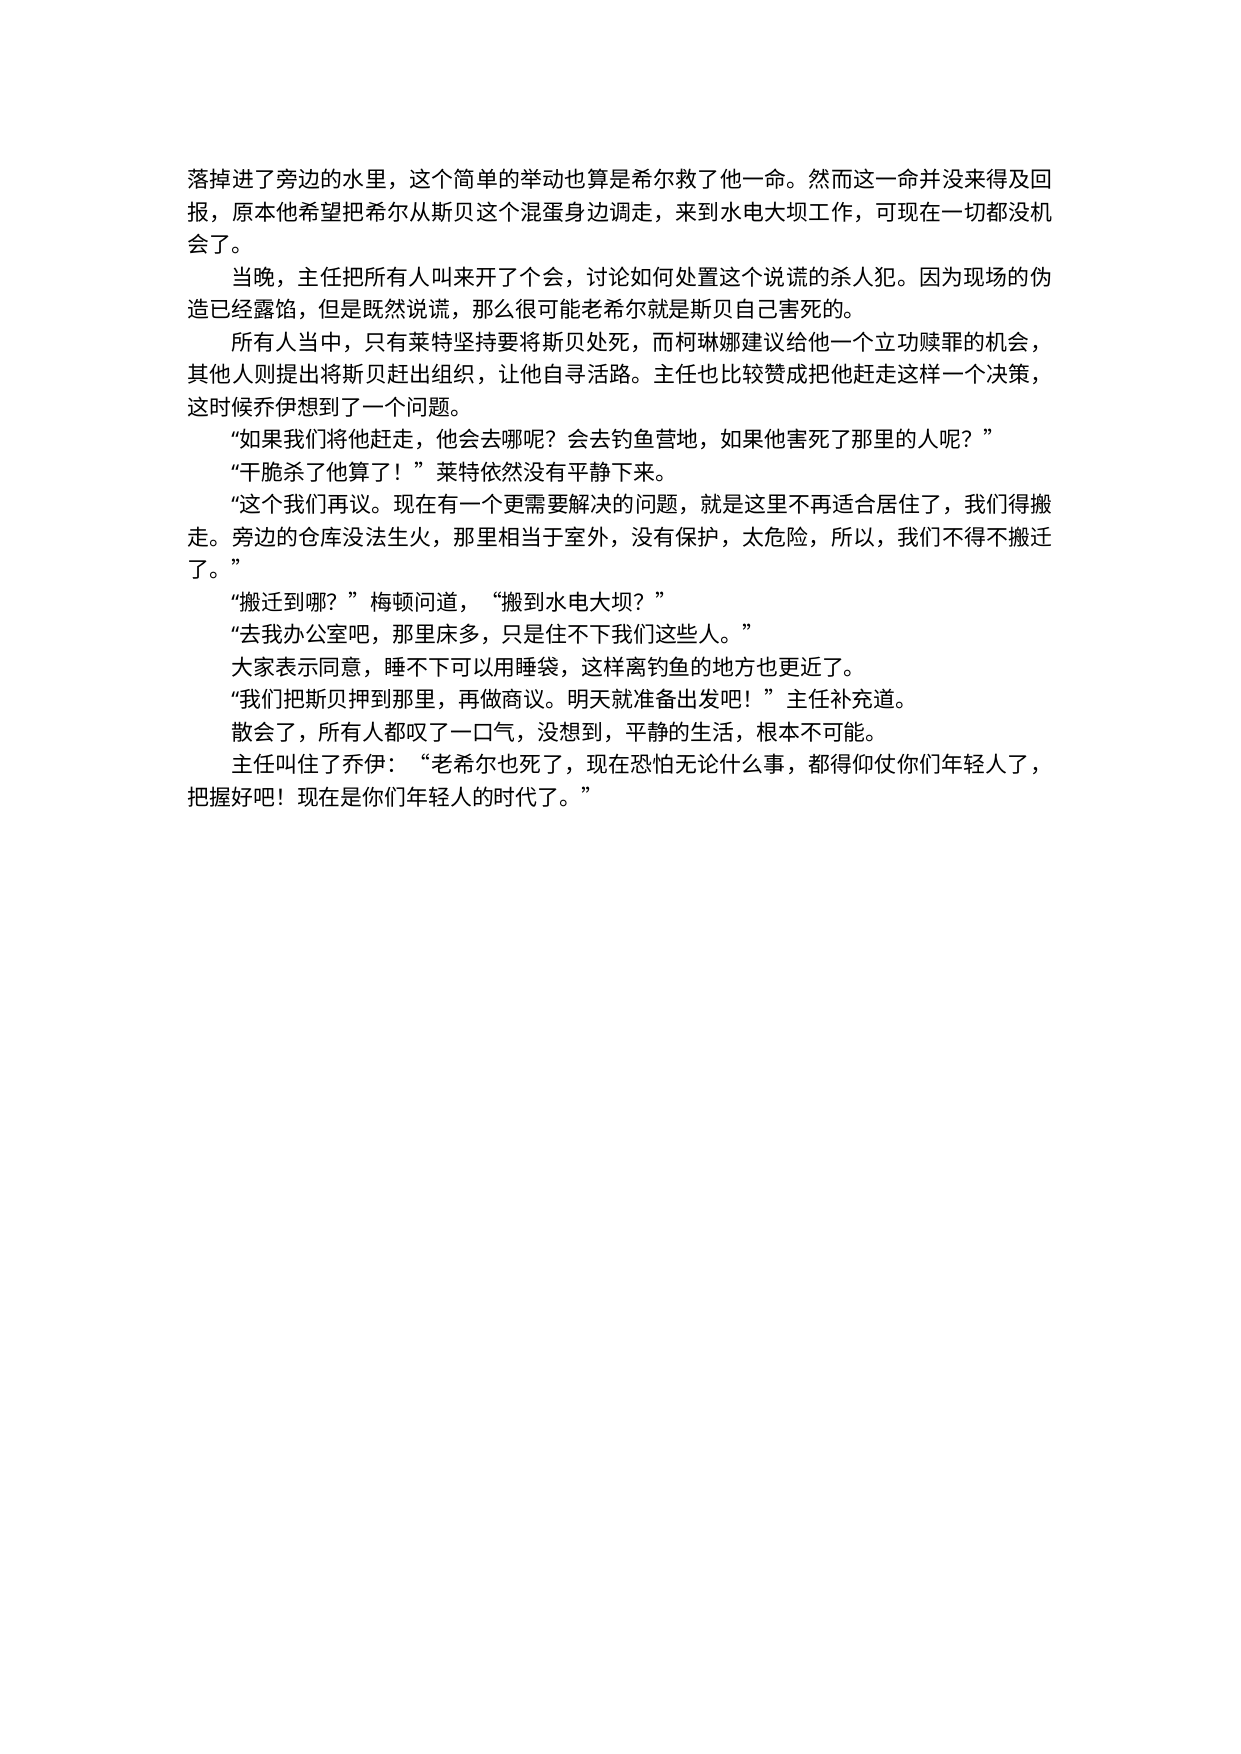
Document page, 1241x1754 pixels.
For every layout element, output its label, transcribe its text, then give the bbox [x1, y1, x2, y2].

text “干脆杀了他算了！”莱特依然没有平静下来。 [187, 454, 1053, 487]
text 所有人当中，只有莱特坚持要将斯贝处死，而柯琳娜建议给他一个立功赎罪的机会，其他人则提出将斯贝赶出组织，让他自寻活路。主任也比较赞成把他赶走这样一个决策，这时候乔伊想到了一个问题。 [187, 324, 1053, 422]
text “这个我们再议。现在有一个更需要解决的问题，就是这里不再适合居住了，我们得搬走。旁边的仓库没法生火，那里相当于室外，没有保护，太危险，所以，我们不得不搬迁了。” [187, 487, 1053, 584]
text 主任叫住了乔伊：“老希尔也死了，现在恐怕无论什么事，都得仰仗你们年轻人了，把握好吧！现在是你们年轻人的时代了。” [187, 747, 1053, 812]
text 散会了，所有人都叹了一口气，没想到，平静的生活，根本不可能。 [187, 714, 1053, 747]
text “如果我们将他赶走，他会去哪呢？会去钓鱼营地，如果他害死了那里的人呢？” [187, 422, 1053, 454]
text 大家表示同意，睡不下可以用睡袋，这样离钓鱼的地方也更近了。 [187, 649, 1053, 682]
text 当晚，主任把所有人叫来开了个会，讨论如何处置这个说谎的杀人犯。因为现场的伪造已经露馅，但是既然说谎，那么很可能老希尔就是斯贝自己害死的。 [187, 259, 1053, 324]
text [187, 162, 1053, 259]
text “我们把斯贝押到那里，再做商议。明天就准备出发吧！”主任补充道。 [187, 682, 1053, 714]
text “搬迁到哪？”梅顿问道，“搬到水电大坝？” [187, 584, 1053, 617]
text “去我办公室吧，那里床多，只是住不下我们这些人。” [187, 617, 1053, 649]
